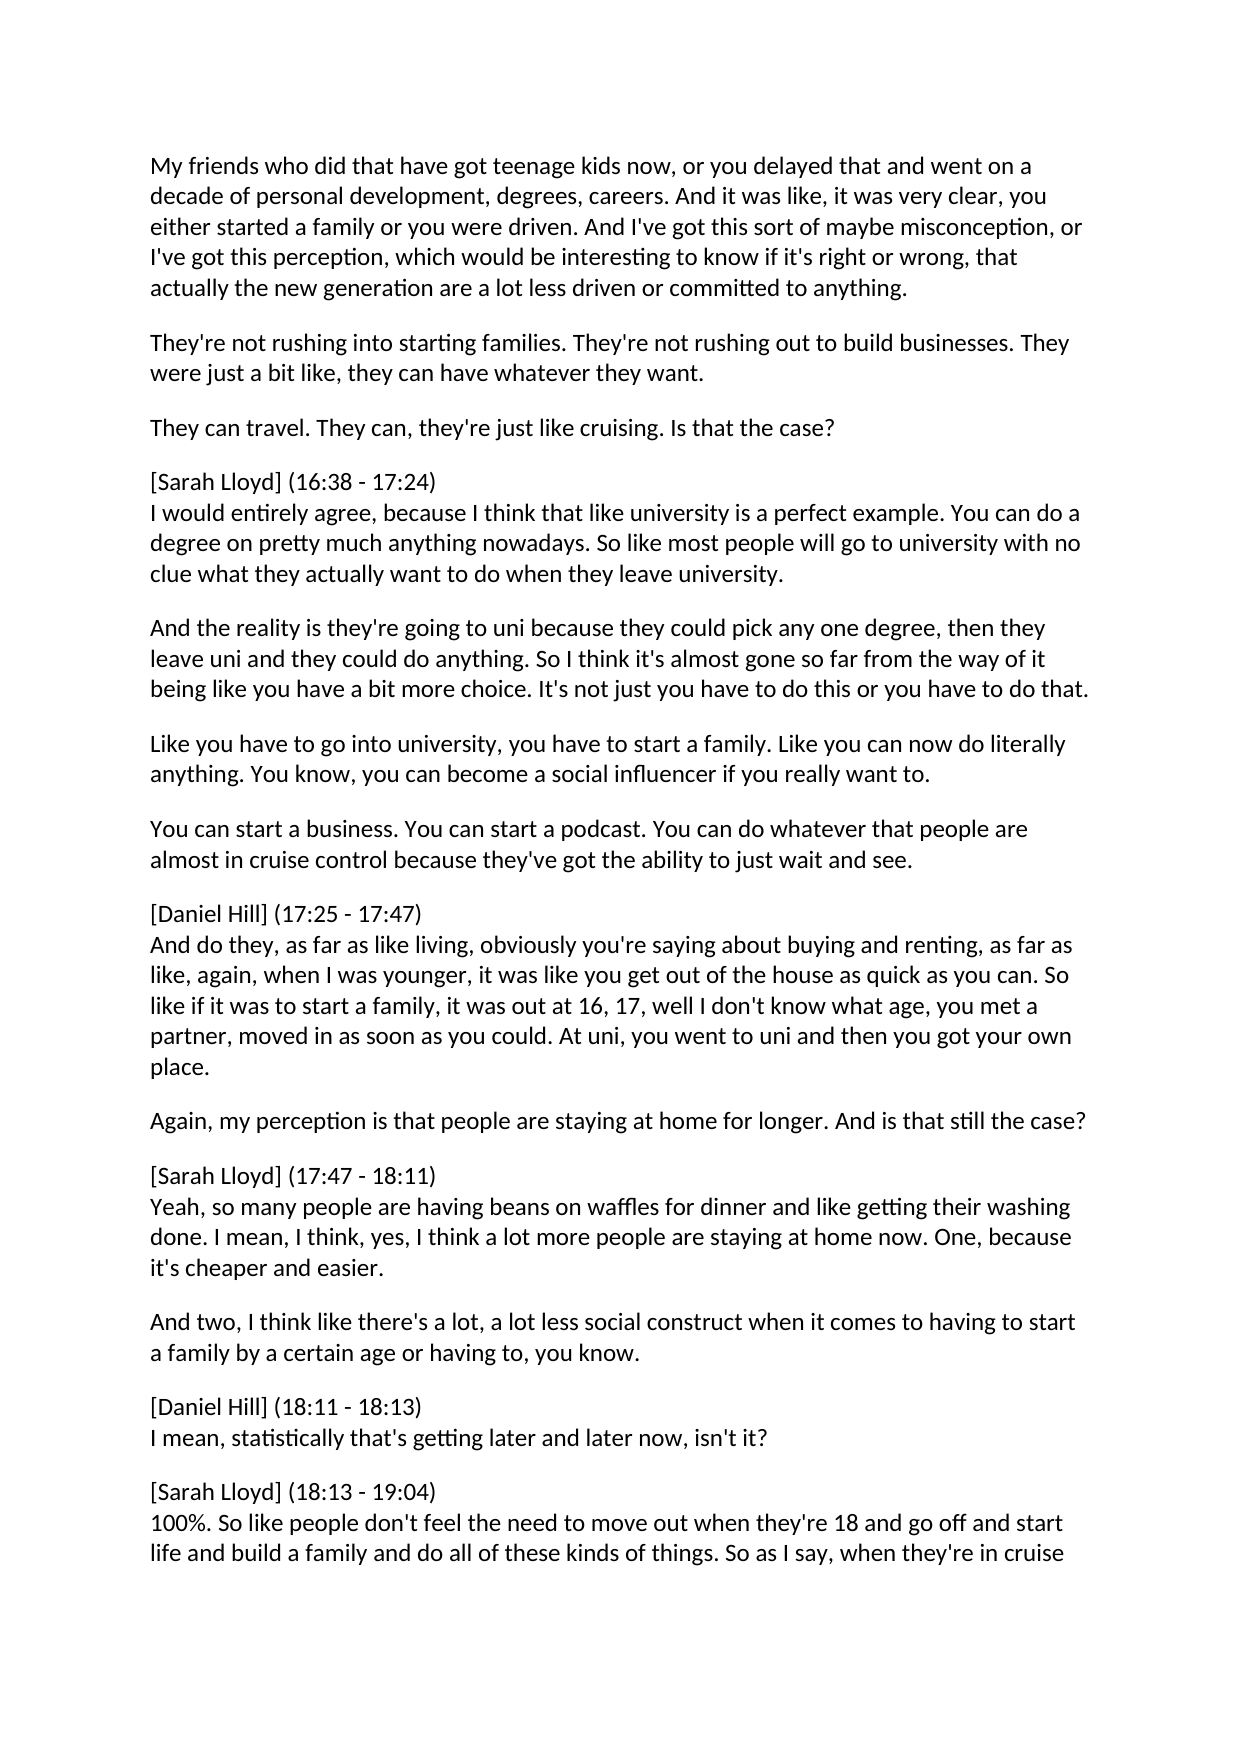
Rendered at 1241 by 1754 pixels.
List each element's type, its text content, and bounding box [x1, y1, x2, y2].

text I mean, statistically that's getting later and later now, isn't it? [150, 1422, 1090, 1452]
text My friends who did that have got teenage kids now, or you delayed that and went on a decade of personal development, degrees, careers. And it was like, it was very clear, you either started a family or you were driven. And I've got this sort of maybe misconception, or I've got this perception, which would be interesting to know if it's right or wrong, that actually the new generation are a lot less driven or committed to anything. [150, 150, 1090, 303]
text I would entirely agree, because I think that like university is a perfect example. You can do a degree on pretty much anything nowadays. So like most people will go to university with no clue what they actually want to do when they leave university. [150, 497, 1090, 588]
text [150, 1507, 1090, 1568]
text You can start a business. You can start a podcast. You can do whatever that people are almost in cruise control because they've got the ability to just wait and see. [150, 813, 1090, 874]
text [Sarah Lloyd] (18:13 - 19:04) [150, 1476, 1090, 1507]
text [Sarah Lloyd] (17:47 - 18:11) [150, 1160, 1090, 1191]
text And two, I think like there's a lot, a lot less social construct when it comes to having to start a family by a certain age or having to, you know. [150, 1306, 1090, 1367]
text And the reality is they're going to uni because they could pick any one degree, then they leave uni and they could do anything. So I think it's almost gone so far from the way of it being like you have a bit more choice. It's not just you have to do this or you have to do that. [150, 612, 1090, 704]
text Like you have to go into university, you have to start a family. Like you can now do literally anything. You know, you can become a social influencer if you really want to. [150, 728, 1090, 789]
text [Daniel Hill] (17:25 - 17:47) [150, 898, 1090, 929]
text [Sarah Lloyd] (16:38 - 17:24) [150, 466, 1090, 497]
text Again, my perception is that people are staying at home for longer. And is that still the case? [150, 1106, 1090, 1136]
text They're not rushing into starting families. They're not rushing out to build businesses. They were just a bit like, they can have whatever they want. [150, 327, 1090, 388]
text And do they, as far as like living, obviously you're saying about buying and renting, as far as like, again, when I was younger, it was like you get out of the house as quick as you can. So like if it was to start a family, it was out at 16, 17, well I don't know what age, you met a partner, moved in as soon as you could. At uni, you went to uni and then you got your own place. [150, 929, 1090, 1081]
text [Daniel Hill] (18:11 - 18:13) [150, 1391, 1090, 1422]
text They can travel. They can, they're just like cruising. Is that the case? [150, 412, 1090, 442]
text Yeah, so many people are having beans on waffles for dinner and like getting their washing done. I mean, I think, yes, I think a lot more people are staying at home now. One, because it's cheaper and easier. [150, 1191, 1090, 1282]
